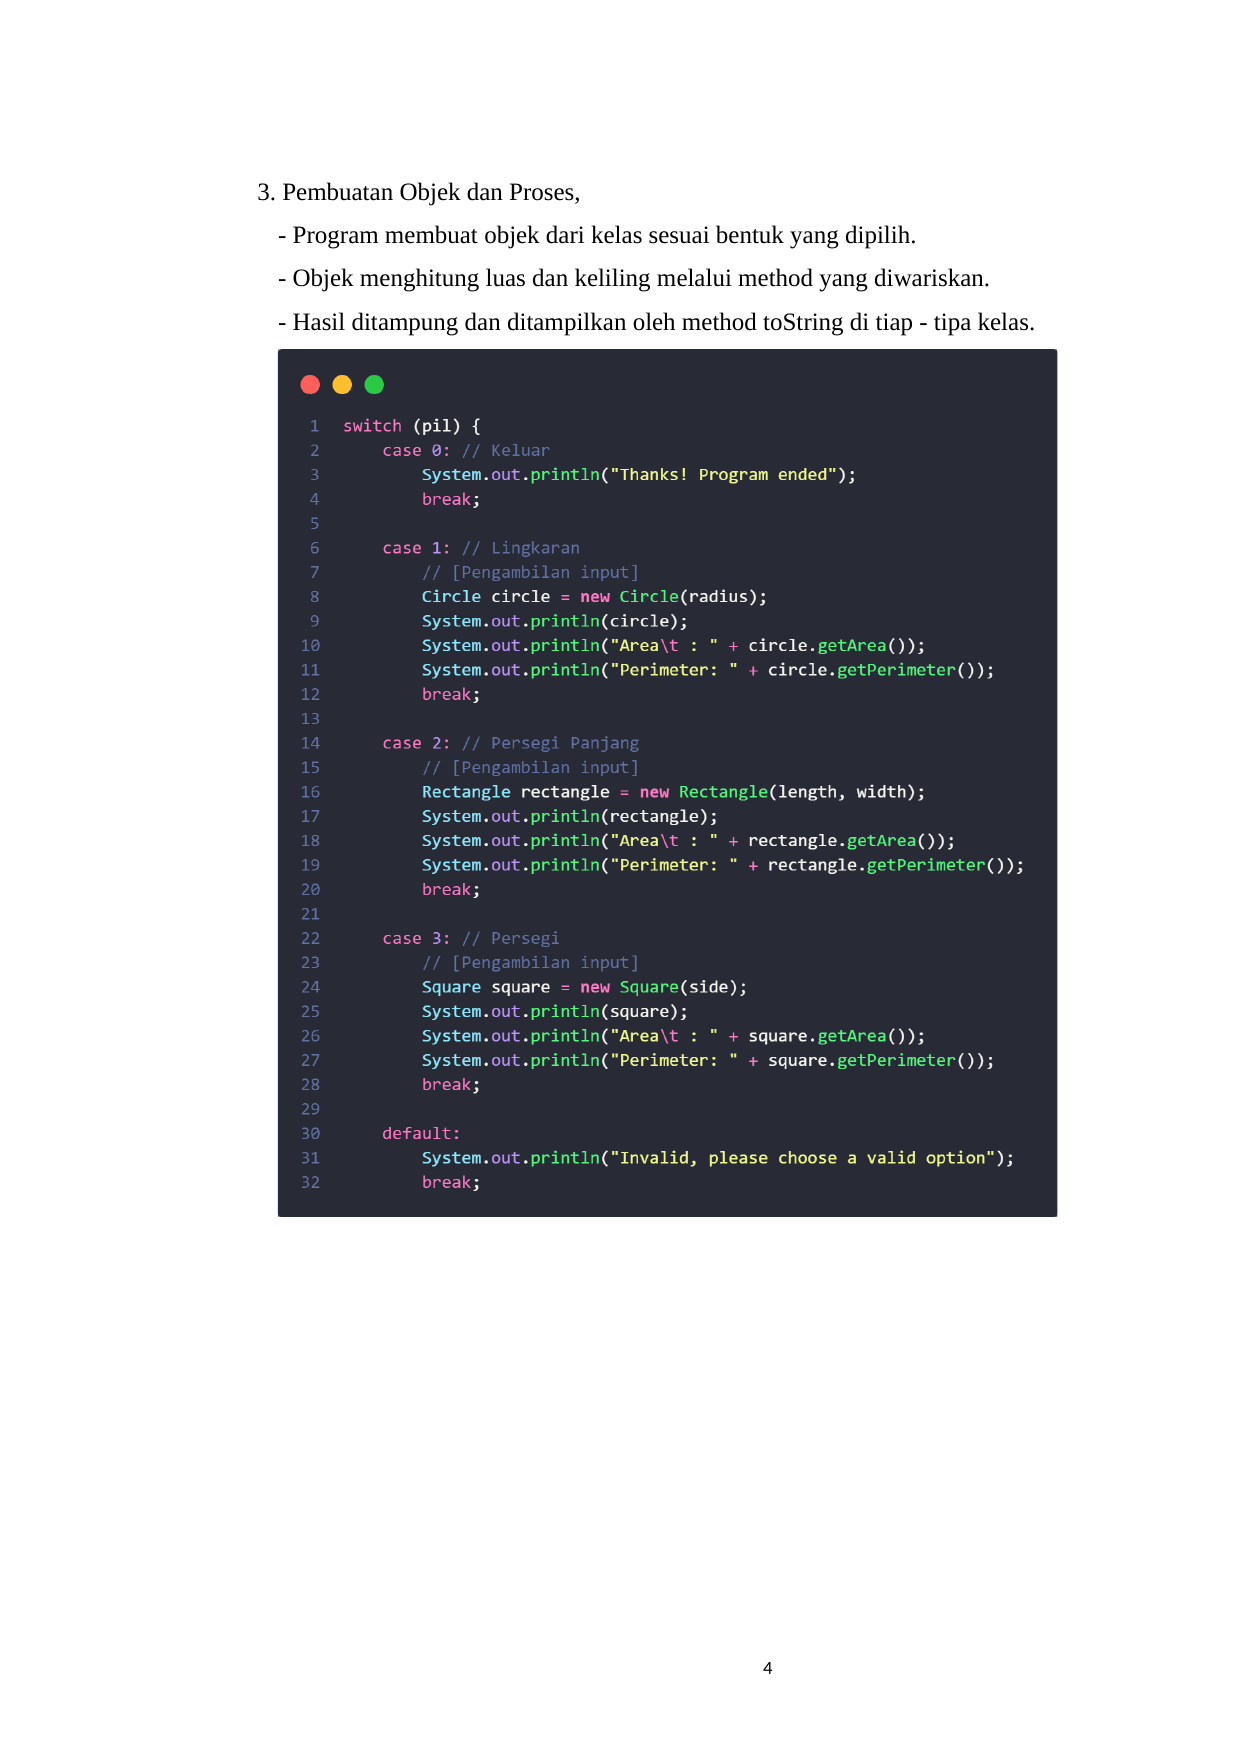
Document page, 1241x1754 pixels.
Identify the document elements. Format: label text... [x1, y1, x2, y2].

list - Program membuat objek dari kelas sesuai bentuk yang dipilih. [278, 220, 1063, 249]
list Pembuatan Objek dan Proses, [257, 177, 1063, 206]
list - Hasil ditampung dan ditampilkan oleh method toString di tiap - tipa kelas. [278, 307, 1063, 335]
list - Objek menghitung luas dan keliling melalui method yang diwariskan. [278, 263, 1063, 292]
picture [277, 349, 1058, 1217]
